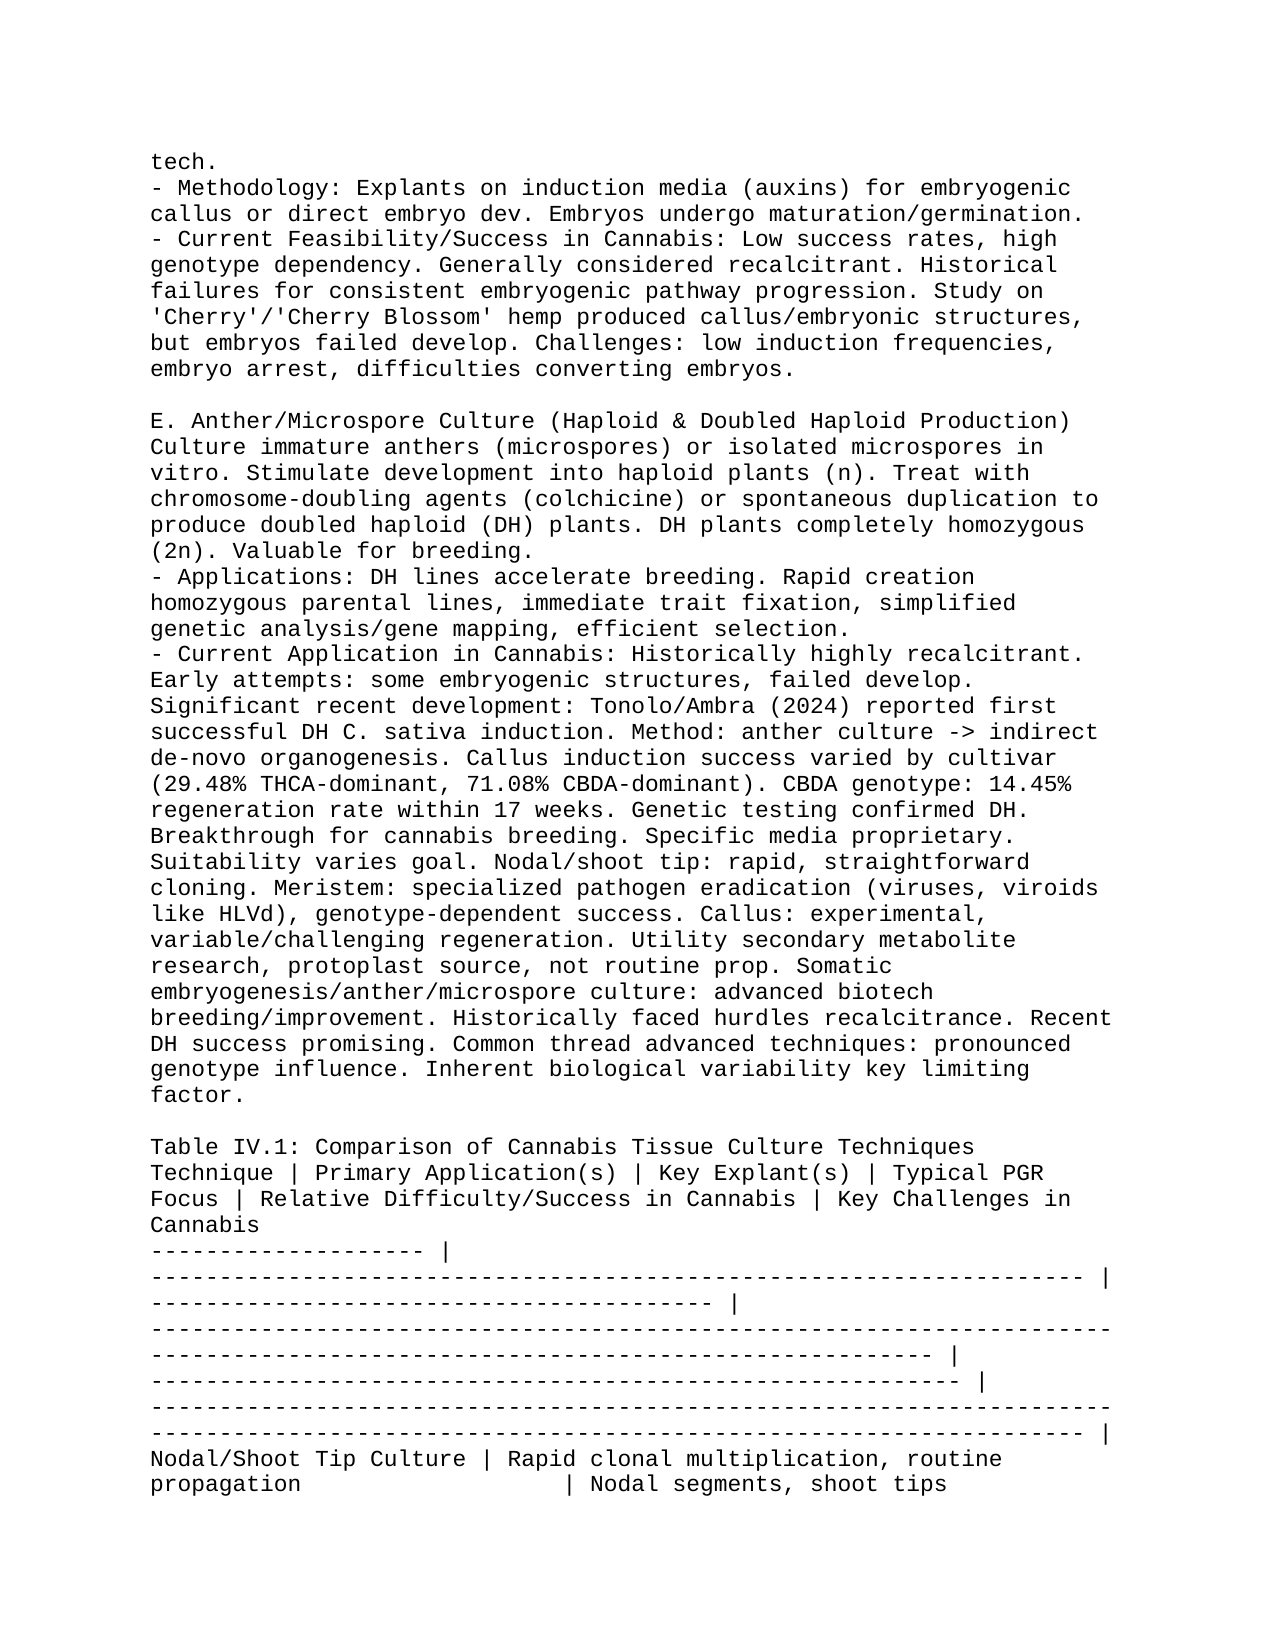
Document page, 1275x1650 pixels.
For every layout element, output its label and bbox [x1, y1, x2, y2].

text [150, 150, 1125, 1499]
